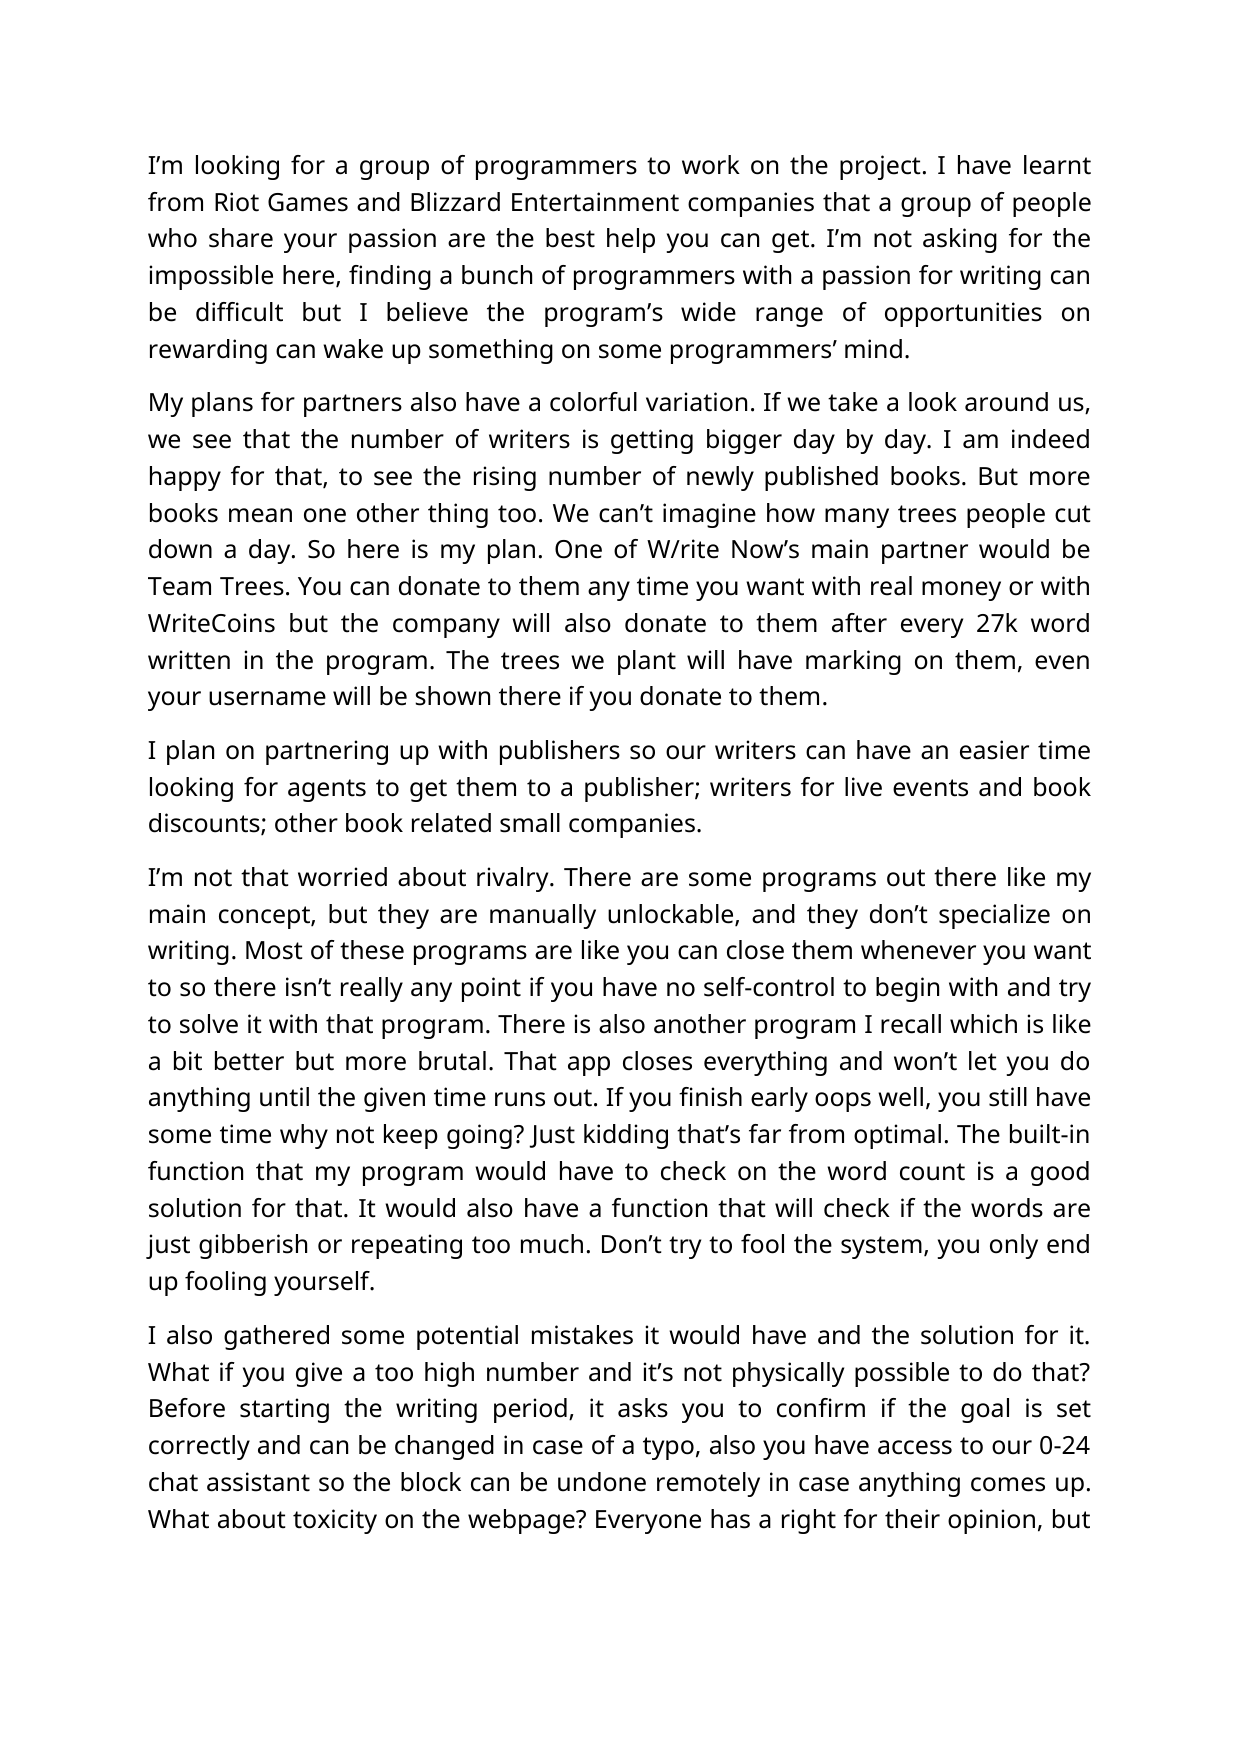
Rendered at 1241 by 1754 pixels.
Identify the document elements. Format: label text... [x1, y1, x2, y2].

text I’m not that worried about rivalry. There are some programs out there like my main concept, but they are manually unlockable, and they don’t specialize on writing. Most of these programs are like you can close them whenever you want to so there isn’t really any point if you have no self-control to begin with and try to solve it with that program. There is also another program I recall which is like a bit better but more brutal. That app closes everything and won’t let you do anything until the given time runs out. If you finish early oops well, you still have some time why not keep going? Just kidding that’s far from optimal. The built-in function that my program would have to check on the word count is a good solution for that. It would also have a function that will check if the words are just gibberish or repeating too much. Don’t try to fool the system, you only end up fooling yourself. [148, 859, 1093, 1298]
text I plan on partnering up with publishers so our writers can have an easier time looking for agents to get them to a publisher; writers for live events and book discounts; other book related small companies. [148, 732, 1093, 840]
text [148, 1317, 1093, 1535]
text I’m looking for a group of programmers to work on the project. I have learnt from Riot Games and Blizzard Entertainment companies that a group of people who share your passion are the best help you can get. I’m not asking for the impossible here, finding a bunch of programmers with a passion for writing can be difficult but I believe the program’s wide range of opportunities on rewarding can wake up something on some programmers’ mind. [148, 148, 1093, 366]
text My plans for partners also have a colorful variation. If we take a look around us, we see that the number of writers is getting bigger day by day. I am indeed happy for that, to see the rising number of newly published books. But more books mean one other thing too. We can’t imagine how many trees people cut down a day. So here is my plan. One of W/rite Now’s main partner would be Team Trees. You can donate to them any time you want with real money or with WriteCoins but the company will also donate to them after every 27k word written in the program. The trees we plant will have marking on them, even your username will be shown there if you donate to them. [148, 385, 1093, 713]
